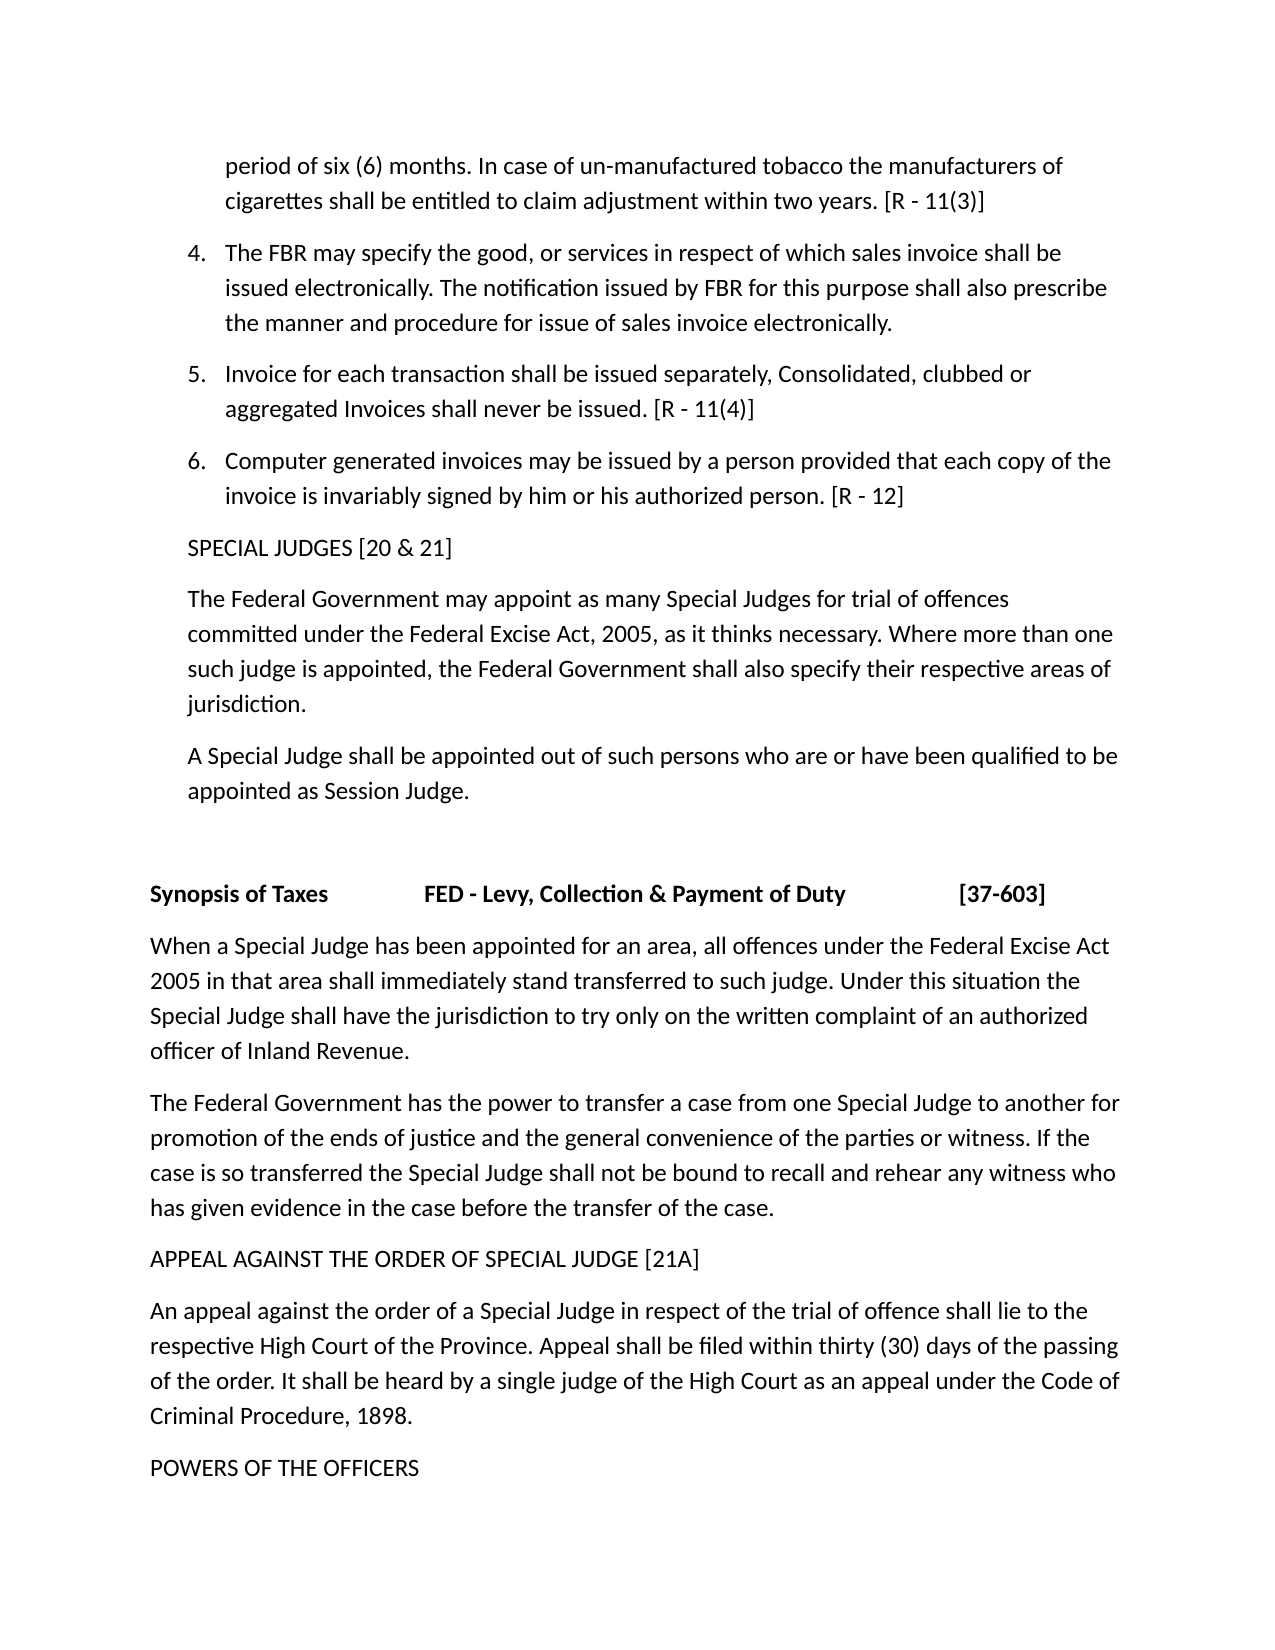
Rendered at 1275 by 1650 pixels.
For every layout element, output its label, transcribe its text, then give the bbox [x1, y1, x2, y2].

list Invoice for each transaction shall be issued separately, Consolidated, clubbed or aggregated Invoices shall never be issued. [R - 11(4)] [187, 358, 1125, 424]
text The Federal Government may appoint as many Special Judges for trial of offences committed under the Federal Excise Act, 2005, as it thinks necessary. Where more than one such judge is appointed, the Federal Government shall also specify their respective areas of jurisdiction. [187, 583, 1125, 719]
list The FBR may specify the good, or services in respect of which sales invoice shall be issued electronically. The notification issued by FBR for this purpose shall also prescribe the manner and procedure for issue of sales invoice electronically. [187, 237, 1125, 337]
text The Federal Government has the power to transfer a case from one Special Judge to another for promotion of the ends of justice and the general convenience of the parties or witness. If the case is so transferred the Special Judge shall not be bound to recall and rehear any witness who has given evidence in the case before the transfer of the case. [150, 1087, 1125, 1222]
text An appeal against the order of a Special Judge in respect of the trial of offence shall lie to the respective High Court of the Province. Appeal shall be filed within thirty (30) days of the passing of the order. It shall be heard by a single judge of the High Court as an appeal under the Code of Criminal Procedure, 1898. [150, 1295, 1125, 1431]
text When a Special Judge has been appointed for an area, all offences under the Federal Excise Act 2005 in that area shall immediately stand transferred to such judge. Under this situation the Special Judge shall have the jurisdiction to try only on the written complaint of an authorized officer of Inland Revenue. [150, 930, 1125, 1066]
text SPECIAL JUDGES [20 & 21] [187, 532, 1125, 562]
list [187, 150, 1125, 216]
text A Special Judge shall be appointed out of such persons who are or have been qualified to be appointed as Session Judge. [187, 740, 1125, 806]
text APPEAL AGAINST THE ORDER OF SPECIAL JUDGE [21A] [150, 1243, 1125, 1274]
list Computer generated invoices may be issued by a person provided that each copy of the invoice is invariably signed by him or his authorized person. [R - 12] [187, 445, 1125, 511]
text POWERS OF THE OFFICERS [150, 1452, 1125, 1482]
text Synopsis of Taxes FED - Levy, Collection & Payment of Duty [37-603] [150, 878, 1125, 909]
